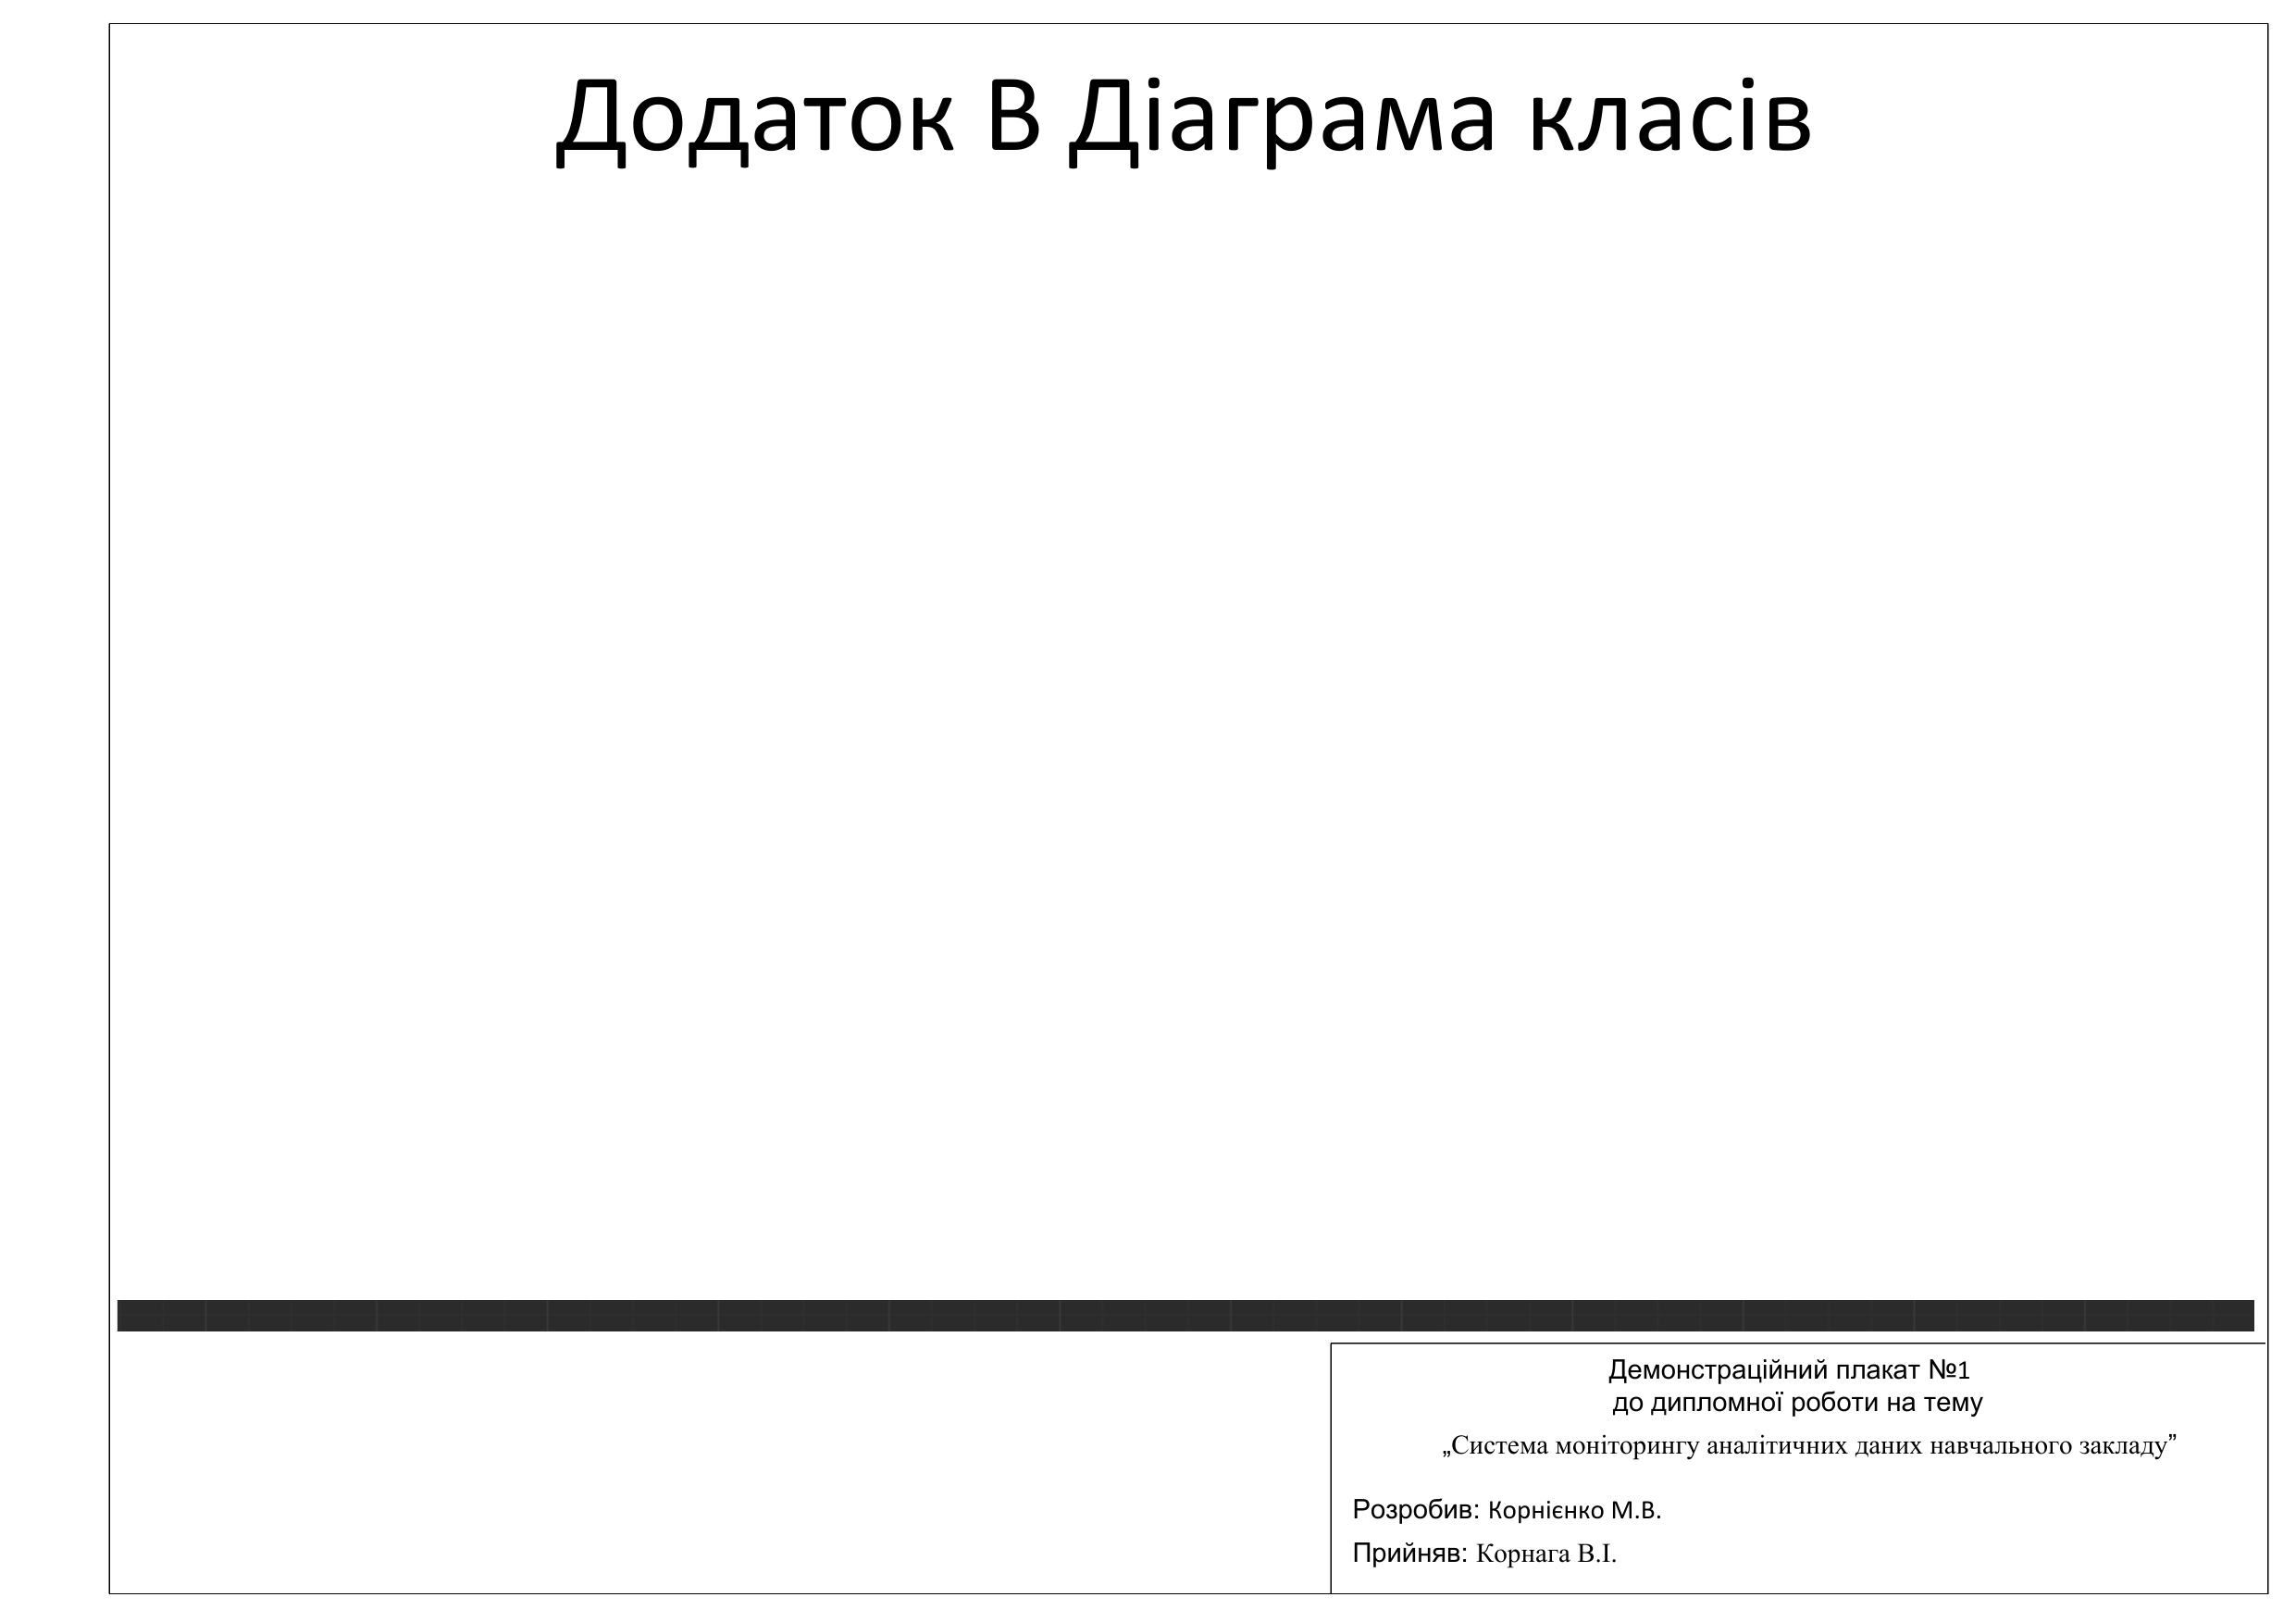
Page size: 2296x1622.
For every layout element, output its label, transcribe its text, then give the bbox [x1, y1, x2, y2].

text Прийняв: Корнага В.І. [1352, 1537, 1739, 1567]
text Додаток В Діаграма класів [118, 51, 2254, 176]
text Розробив: Корнієнко М.В. [1352, 1495, 1739, 1525]
picture [107, 21, 2270, 1596]
text до дипломної роботи на тему [1613, 1387, 2243, 1418]
text Демонстраційний плакат №1 [1609, 1355, 2243, 1385]
text „Система моніторингу аналітичних даних навчального закладу” [1376, 1429, 2243, 1460]
